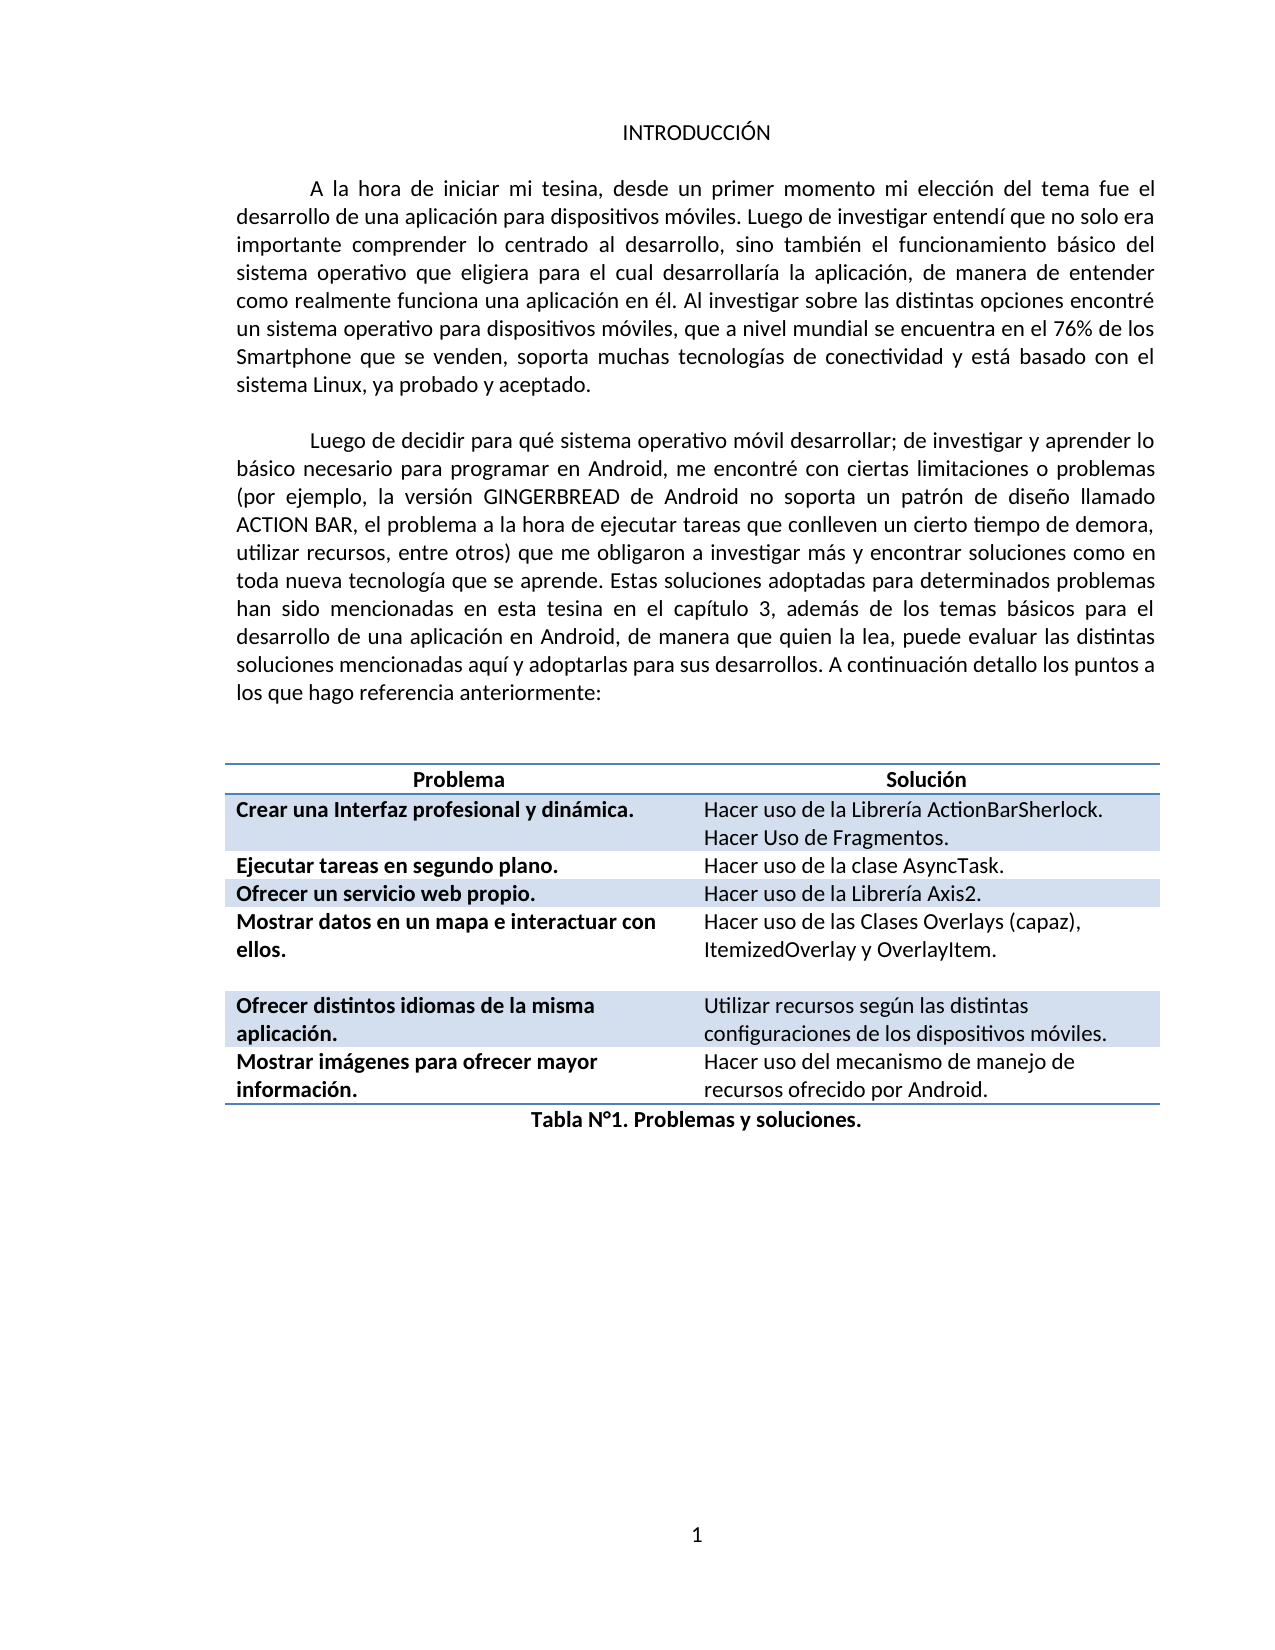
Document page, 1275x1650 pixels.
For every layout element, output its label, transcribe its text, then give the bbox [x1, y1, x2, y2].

table_header Solución [693, 765, 1160, 793]
table_cell Ofrecer un servicio web propio. [225, 879, 693, 907]
table_cell Utilizar recursos según las distintas configuraciones de los dispositivos móviles. [693, 991, 1160, 1047]
table_cell Mostrar datos en un mapa e interactuar con ellos. [225, 907, 693, 991]
text INTRODUCCIÓN [236, 118, 1157, 146]
table_cell Hacer uso de la Librería ActionBarSherlock. Hacer Uso de Fragmentos. [693, 795, 1160, 851]
text Luego de decidir para qué sistema operativo móvil desarrollar; de investigar y aprender lo básico necesario para programar en Android, me encontré con ciertas limitaciones o problemas (por ejemplo, la versión GINGERBREAD de Android no soporta un patrón de diseño llamado ACTION BAR, el problema a la hora de ejecutar tareas que conlleven un cierto tiempo de demora, utilizar recursos, entre otros) que me obligaron a investigar más y encontrar soluciones como en toda nueva tecnología que se aprende. Estas soluciones adoptadas para determinados problemas han sido mencionadas en esta tesina en el capítulo 3, además de los temas básicos para el desarrollo de una aplicación en Android, de manera que quien la lea, puede evaluar las distintas soluciones mencionadas aquí y adoptarlas para sus desarrollos. A continuación detallo los puntos a los que hago referencia anteriormente: [236, 426, 1157, 707]
table_header Problema [225, 765, 693, 793]
table_cell Crear una Interfaz profesional y dinámica. [225, 795, 693, 851]
text Tabla N°1. Problemas y soluciones. [236, 1105, 1157, 1133]
table_cell Ejecutar tareas en segundo plano. [225, 851, 693, 879]
table_cell Ofrecer distintos idiomas de la misma aplicación. [225, 991, 693, 1047]
table_cell Hacer uso de las Clases Overlays (capaz), ItemizedOverlay y OverlayItem. [693, 907, 1160, 991]
table_cell Hacer uso del mecanismo de manejo de recursos ofrecido por Android. [693, 1047, 1160, 1103]
table_cell Hacer uso de la clase AsyncTask. [693, 851, 1160, 879]
table_cell Mostrar imágenes para ofrecer mayor información. [225, 1047, 693, 1103]
text A la hora de iniciar mi tesina, desde un primer momento mi elección del tema fue el desarrollo de una aplicación para dispositivos móviles. Luego de investigar entendí que no solo era importante comprender lo centrado al desarrollo, sino también el funcionamiento básico del sistema operativo que eligiera para el cual desarrollaría la aplicación, de manera de entender como realmente funciona una aplicación en él. Al investigar sobre las distintas opciones encontré un sistema operativo para dispositivos móviles, que a nivel mundial se encuentra en el 76% de los Smartphone que se venden, soporta muchas tecnologías de conectividad y está basado con el sistema Linux, ya probado y aceptado. [236, 174, 1157, 398]
table_cell Hacer uso de la Librería Axis2. [693, 879, 1160, 907]
